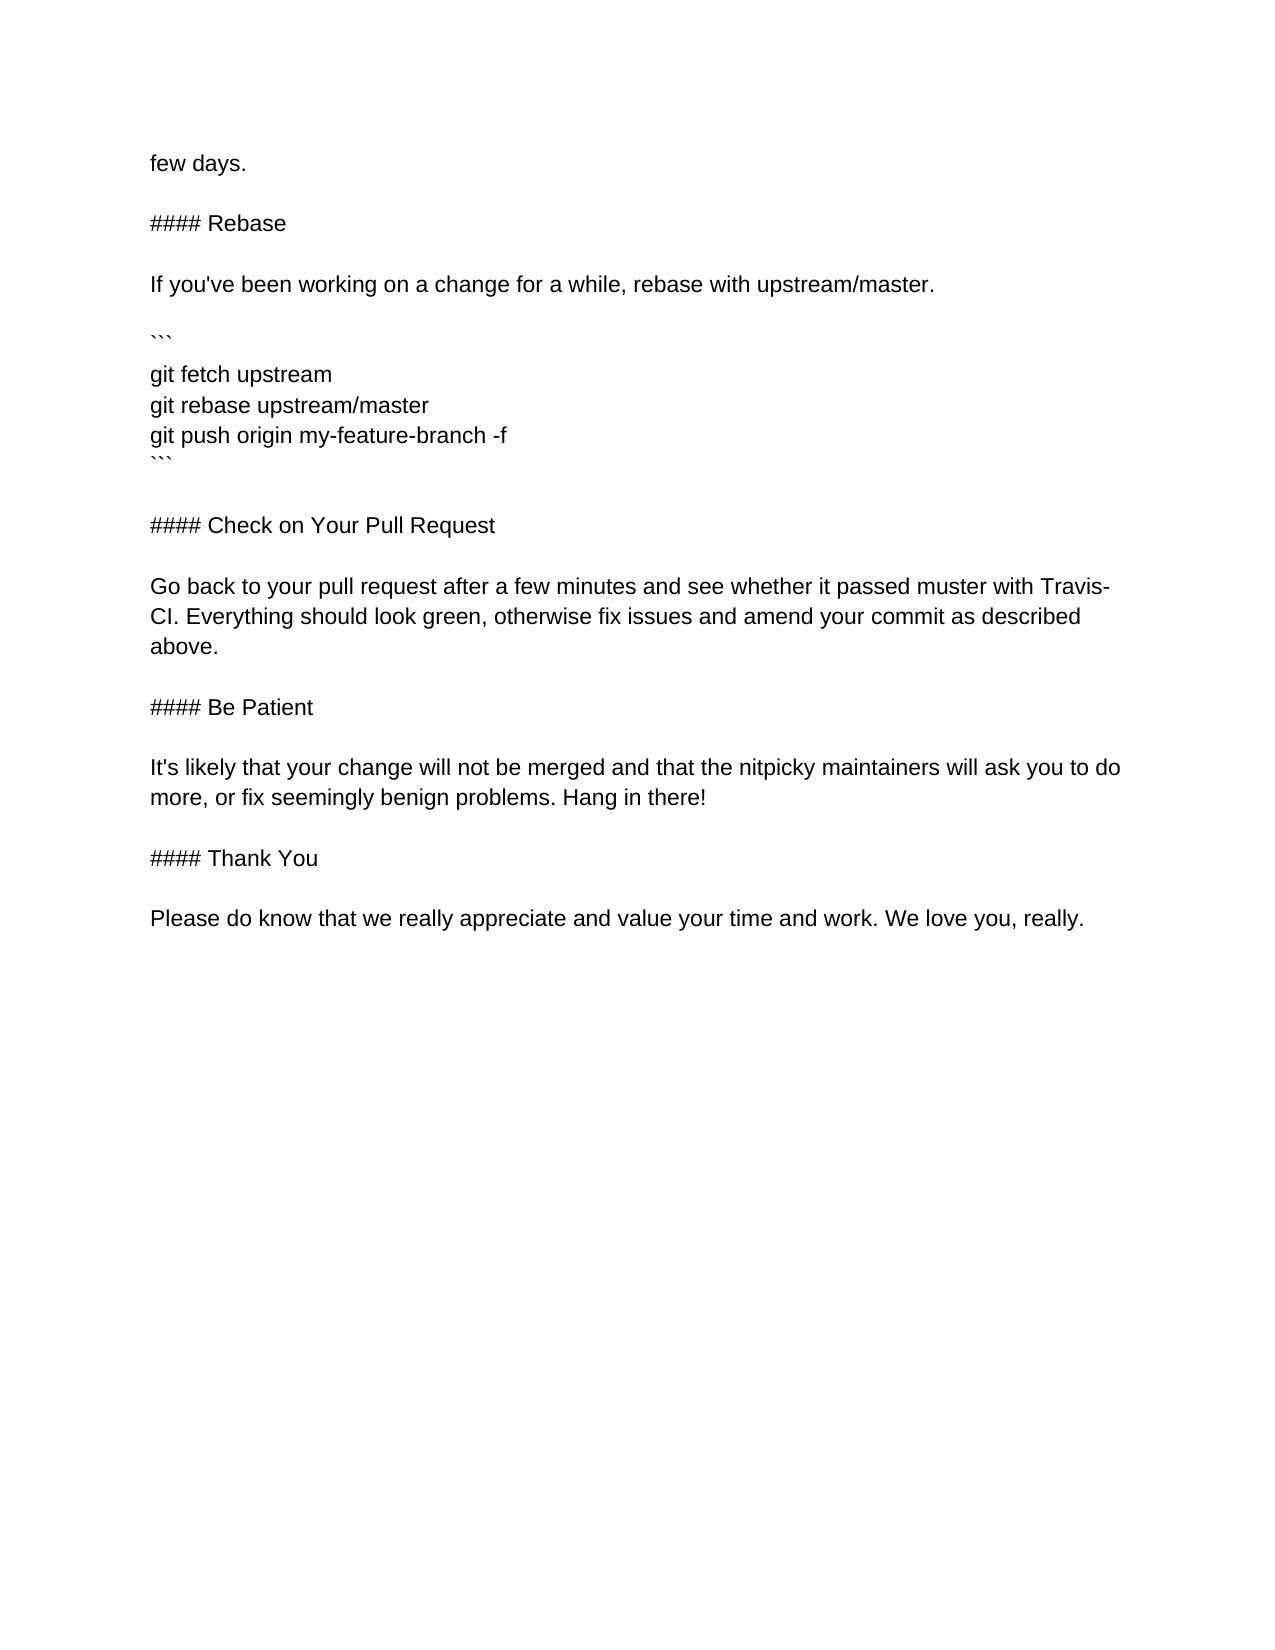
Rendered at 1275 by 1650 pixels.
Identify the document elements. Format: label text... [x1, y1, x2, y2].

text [150, 150, 1125, 176]
text If you've been working on a change for a while, rebase with upstream/master. [150, 271, 1125, 297]
text git push origin my-feature-branch -f [150, 422, 1125, 448]
text ``` [150, 452, 1125, 478]
text #### Check on Your Pull Request [150, 512, 1125, 539]
text #### Rebase [150, 210, 1125, 237]
text It's likely that your change will not be merged and that the nitpicky maintainers will ask you to do more, or fix seemingly benign problems. Hang in there! [150, 754, 1125, 811]
text git rebase upstream/master [150, 392, 1125, 418]
text Please do know that we really appreciate and value your time and work. We love you, really. [150, 905, 1125, 932]
text git fetch upstream [150, 361, 1125, 388]
text ``` [150, 331, 1125, 358]
text #### Thank You [150, 845, 1125, 871]
text Go back to your pull request after a few minutes and see whether it passed muster with Travis-CI. Everything should look green, otherwise fix issues and amend your commit as described above. [150, 573, 1125, 660]
text #### Be Patient [150, 694, 1125, 720]
